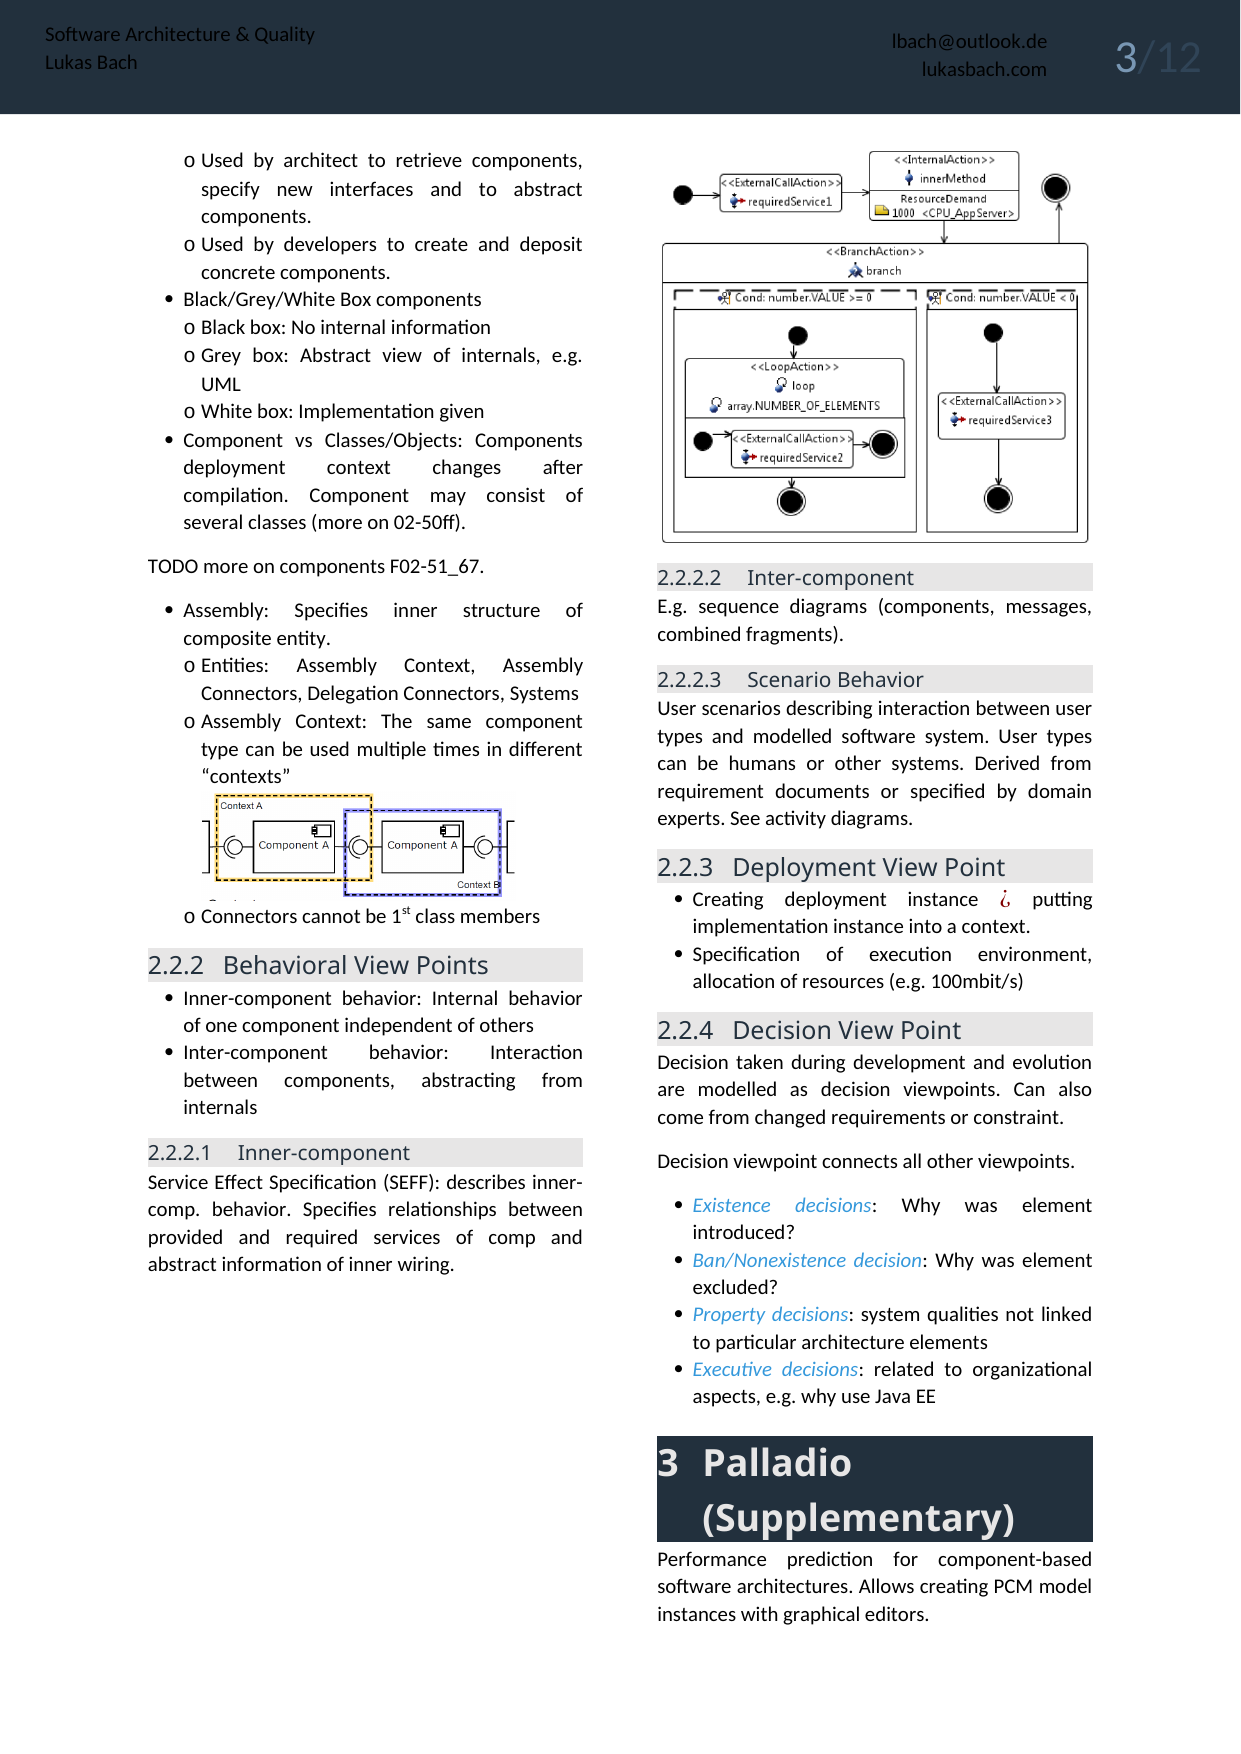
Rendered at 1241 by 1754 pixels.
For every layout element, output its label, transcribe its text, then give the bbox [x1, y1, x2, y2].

list Property decisions: system qualities not linked to particular architecture elements [675, 1302, 1093, 1354]
subtitle Inner-component [148, 1138, 583, 1167]
subtitle Palladio (Supplementary) [657, 1436, 1093, 1542]
subtitle Decision View Point [657, 1012, 1093, 1046]
text User scenarios describing interaction between user types and modelled software system. User types can be humans or other systems. Derived from requirement documents or specified by domain experts. See activity diagrams. [657, 696, 1093, 831]
list Black/Grey/White Box components [165, 287, 583, 312]
list Assembly: Specifies inner structure of composite entity. [165, 597, 583, 650]
list Assembly Context: The same component type can be used multiple times in different “contexts” [183, 708, 583, 789]
list Inter-component behavior: Interaction between components, abstracting from internals [165, 1039, 583, 1120]
text Decision viewpoint connects all other viewpoints. [657, 1148, 1093, 1173]
text TODO more on components F02-51_67. [148, 553, 583, 579]
list Inner-component behavior: Internal behavior of one component independent of others [165, 985, 583, 1038]
list Black box: No internal information [183, 314, 583, 341]
picture [200, 791, 517, 901]
list White box: Implementation given [183, 398, 583, 425]
list Grey box: Abstract view of internals, e.g. UML [183, 343, 583, 396]
subtitle Scenario Behavior [657, 665, 1093, 693]
list Existence decisions: Why was element introduced? [675, 1192, 1093, 1245]
text Performance prediction for component-based software architectures. Allows creating PCM model instances with graphical editors. [657, 1546, 1093, 1627]
list Entities: Assembly Context, Assembly Connectors, Delegation Connectors, Systems [183, 652, 583, 706]
list Component vs Classes/Objects: Components deployment context changes after compilation. Component may consist of several classes (more on 02-50ff). [165, 427, 583, 534]
list Ban/Nonexistence decision: Why was element excluded? [675, 1247, 1093, 1299]
text Service Effect Specification (SEFF): describes inner-comp. behavior. Specifies relationships between provided and required services of comp and abstract information of inner wiring. [148, 1169, 583, 1277]
picture [657, 147, 1093, 545]
list Executive decisions: related to organizational aspects, e.g. why use Java EE [675, 1356, 1093, 1409]
list Used by developers to create and deposit concrete components. [183, 231, 583, 285]
list Creating deployment instance putting implementation instance into a context. [675, 886, 1093, 939]
subtitle Behavioral View Points [148, 948, 583, 982]
subtitle Deployment View Point [657, 849, 1093, 883]
text Decision taken during development and evolution are modelled as decision viewpoints. Can also come from changed requirements or constraint. [657, 1049, 1093, 1129]
list Used by architect to retrieve components, specify new interfaces and to abstract components. [183, 148, 583, 229]
list Connectors cannot be 1st class members [183, 903, 583, 929]
text E.g. sequence diagrams (components, messages, combined fragments). [657, 593, 1093, 646]
subtitle Inter-component [657, 563, 1093, 591]
list Specification of execution environment, allocation of resources (e.g. 100mbit/s) [675, 941, 1093, 994]
